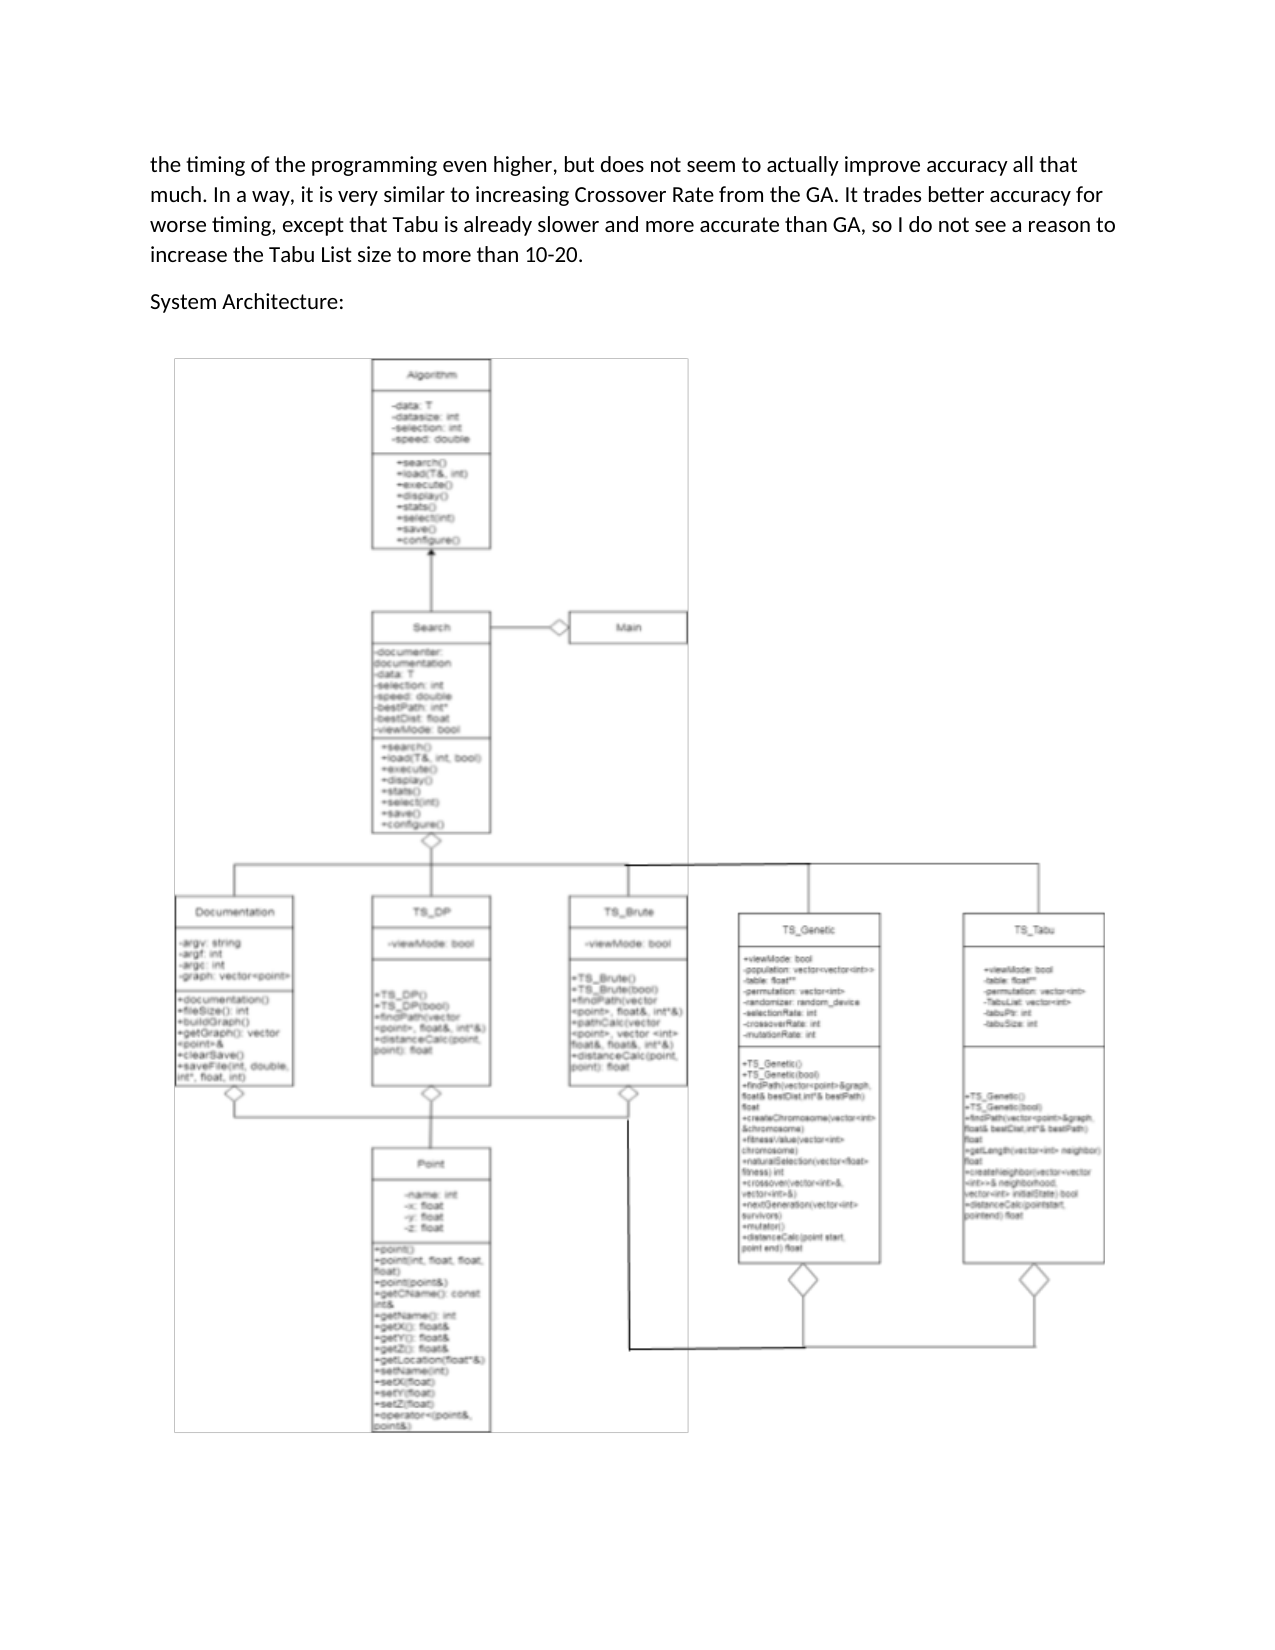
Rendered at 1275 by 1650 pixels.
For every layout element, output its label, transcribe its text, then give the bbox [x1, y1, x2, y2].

text System Architecture: [150, 287, 1125, 316]
picture [150, 334, 1139, 1458]
